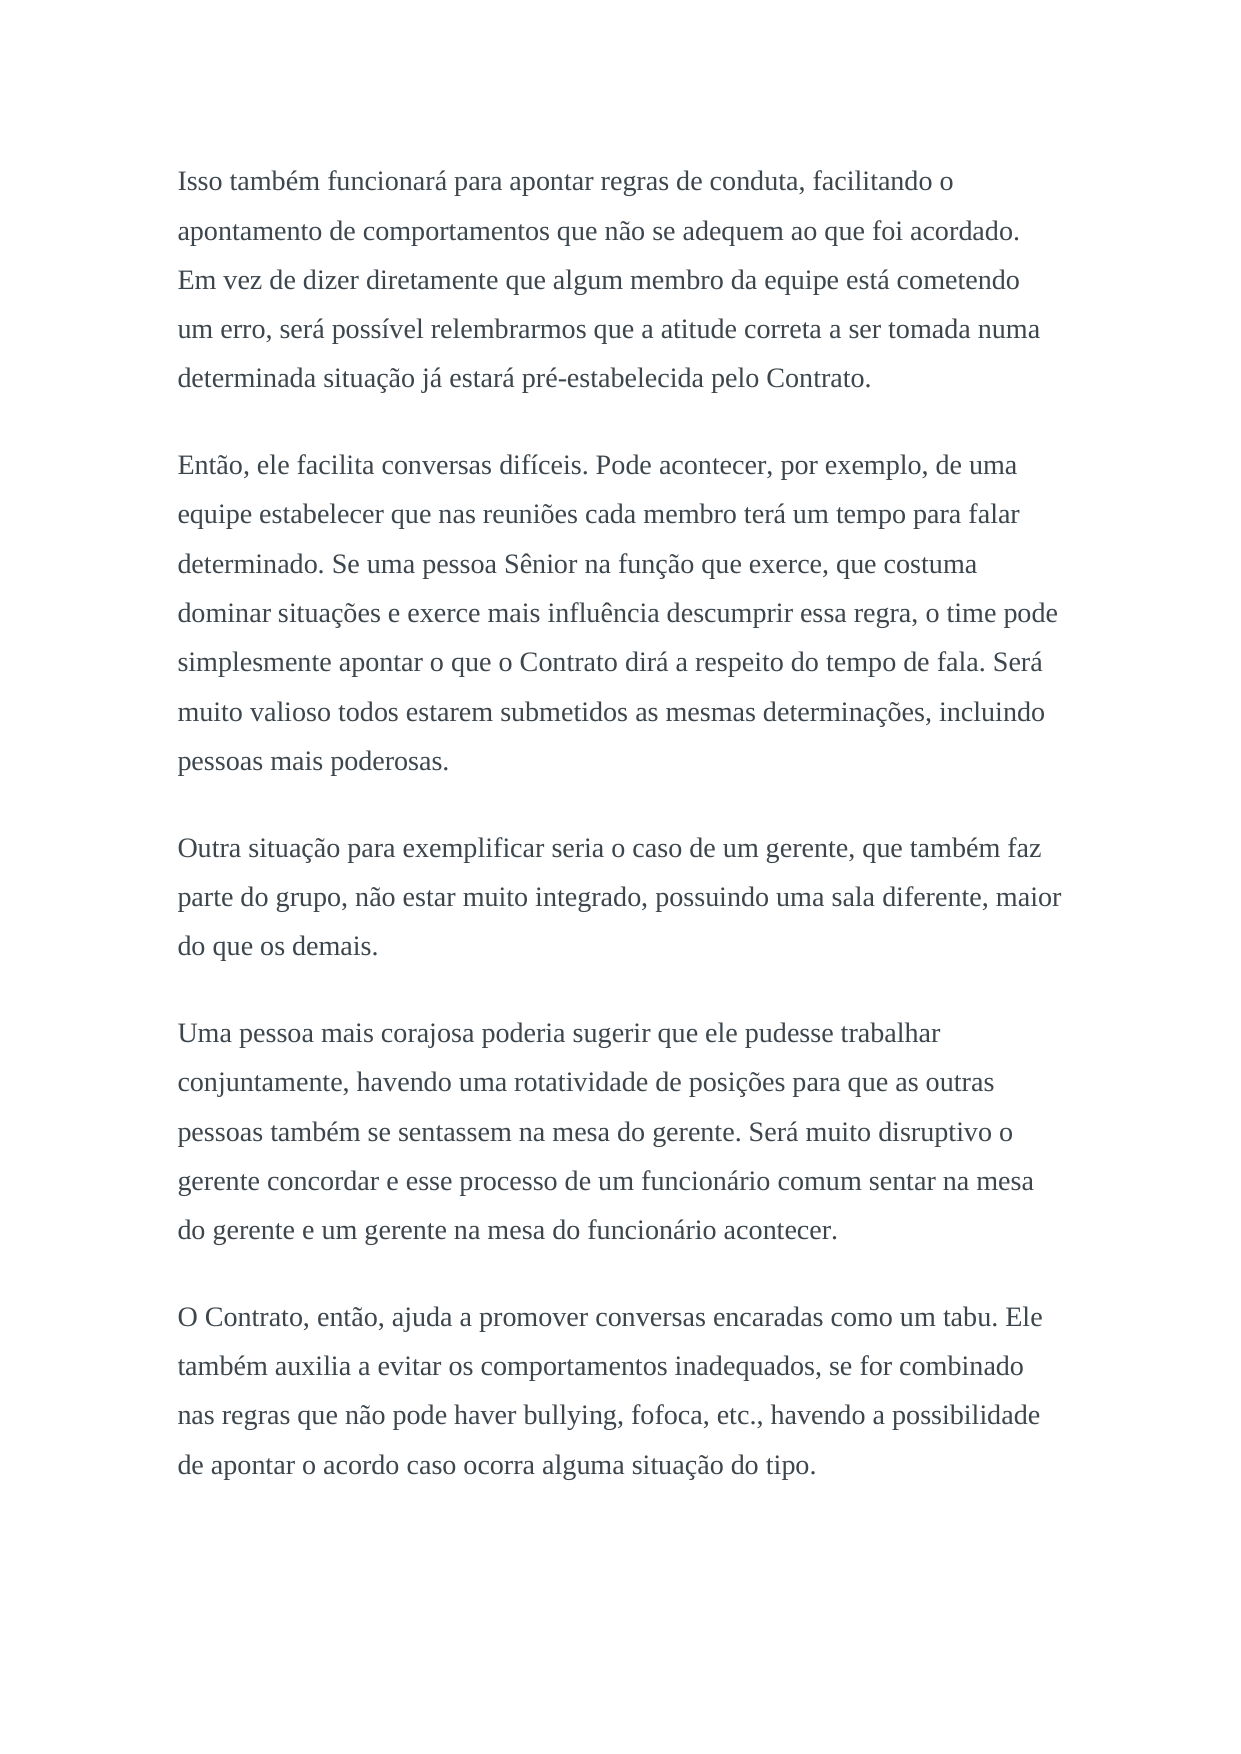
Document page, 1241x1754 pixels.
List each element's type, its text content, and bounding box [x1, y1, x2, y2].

text O Contrato, então, ajuda a promover conversas encaradas como um tabu. Ele também auxilia a evitar os comportamentos inadequados, se for combinado nas regras que não pode haver bullying, fofoca, etc., havendo a possibilidade de apontar o acordo caso ocorra alguma situação do tipo. [177, 1283, 1063, 1480]
text Outra situação para exemplificar seria o caso de um gerente, que também faz parte do grupo, não estar muito integrado, possuindo uma sala diferente, maior do que os demais. [177, 814, 1063, 962]
text Isso também funcionará para apontar regras de conduta, facilitando o apontamento de comportamentos que não se adequem ao que foi acordado. Em vez de dizer diretamente que algum membro da equipe está cometendo um erro, será possível relembrarmos que a atitude correta a ser tomada numa determinada situação já estará pré-estabelecida pelo Contrato. [177, 148, 1063, 394]
text Então, ele facilita conversas difíceis. Pode acontecer, por exemplo, de uma equipe estabelecer que nas reuniões cada membro terá um tempo para falar determinado. Se uma pessoa Sênior na função que exerce, que costuma dominar situações e exerce mais influência descumprir essa regra, o time pode simplesmente apontar o que o Contrato dirá a respeito do tempo de fala. Será muito valioso todos estarem submetidos as mesmas determinações, incluindo pessoas mais poderosas. [177, 431, 1063, 776]
text Uma pessoa mais corajosa poderia sugerir que ele pudesse trabalhar conjuntamente, havendo uma rotatividade de posições para que as outras pessoas também se sentassem na mesa do gerente. Será muito disruptivo o gerente concordar e esse processo de um funcionário comum sentar na mesa do gerente e um gerente na mesa do funcionário acontecer. [177, 999, 1063, 1246]
